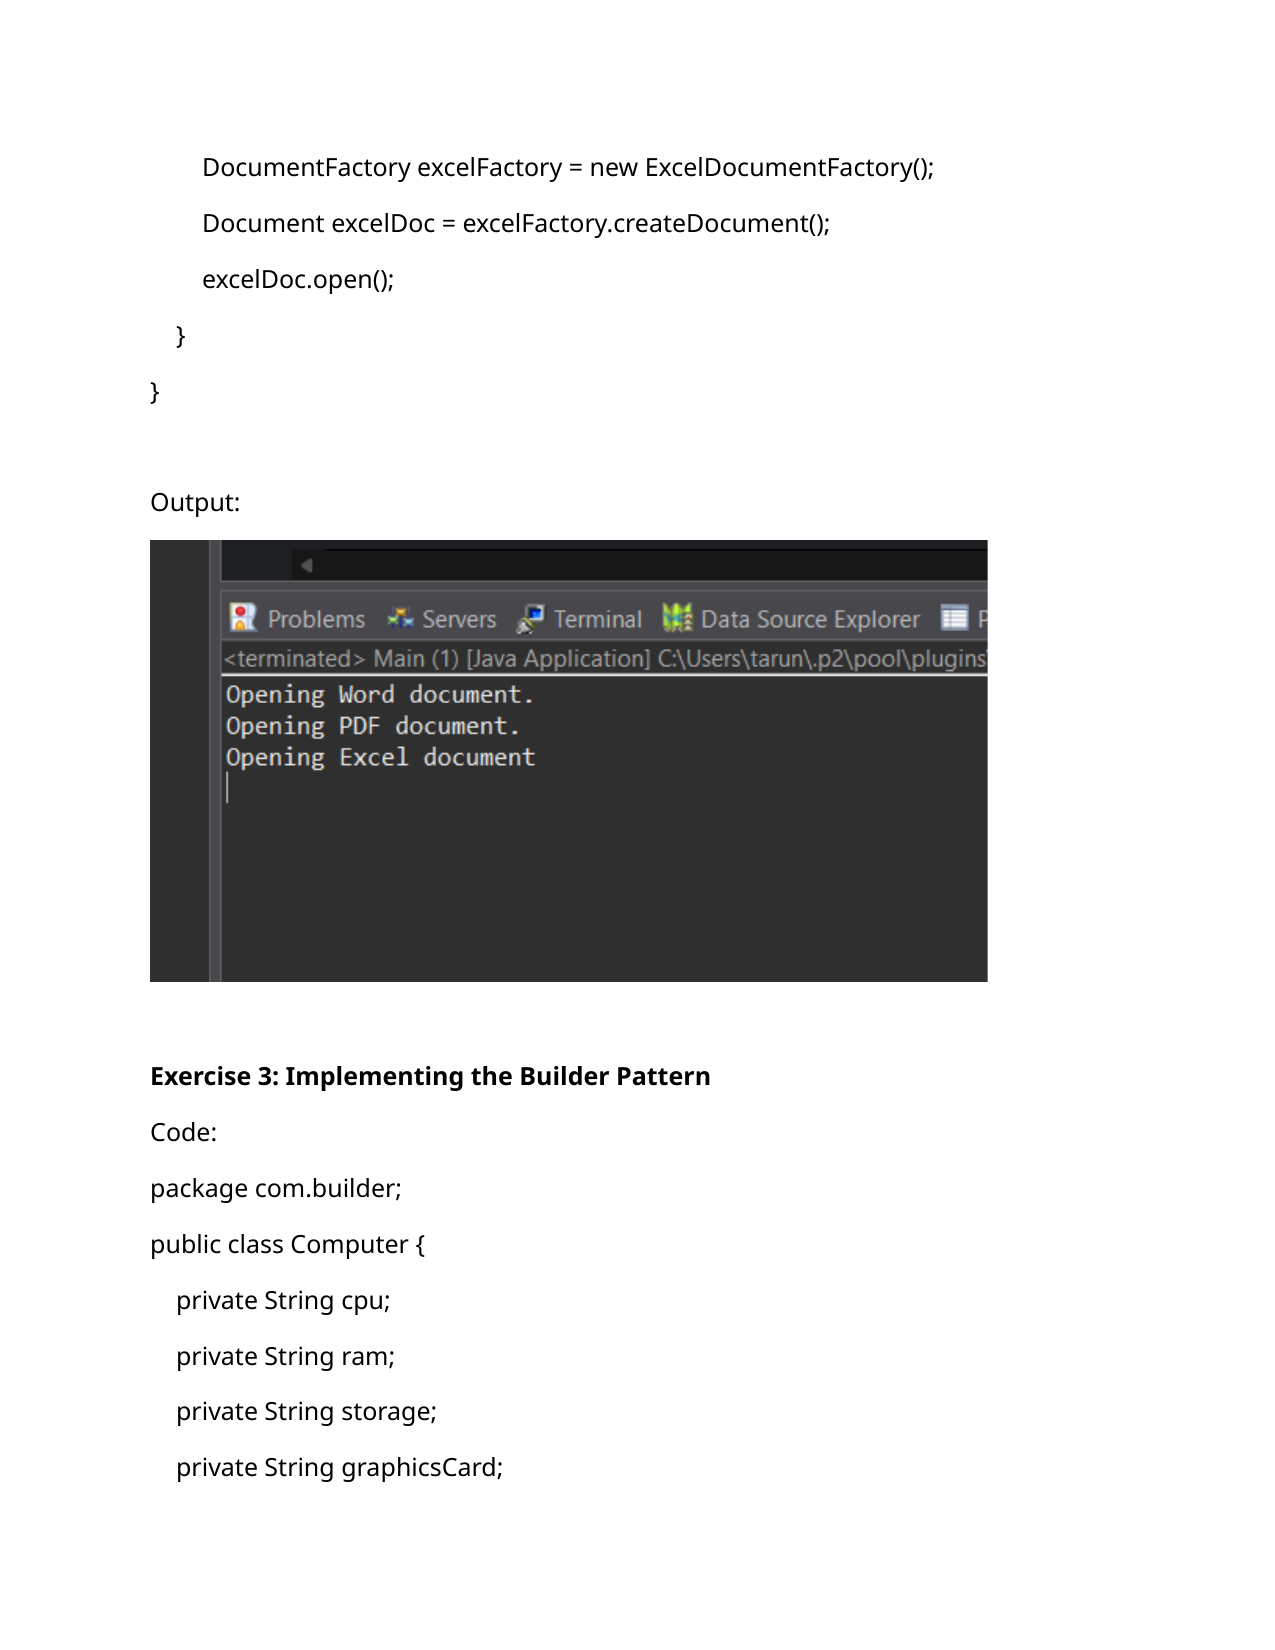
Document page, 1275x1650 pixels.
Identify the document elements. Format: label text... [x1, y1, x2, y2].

text Code: [150, 1115, 1125, 1149]
text DocumentFactory excelFactory = new ExcelDocumentFactory(); [150, 150, 1125, 184]
text } [150, 373, 1125, 407]
text private String storage; [150, 1394, 1125, 1428]
text Exercise 3: Implementing the Builder Pattern [150, 1059, 1125, 1093]
text private String cpu; [150, 1282, 1125, 1316]
text package com.builder; [150, 1171, 1125, 1205]
text private String ram; [150, 1338, 1125, 1372]
text private String graphicsCard; [150, 1450, 1125, 1484]
text public class Computer { [150, 1227, 1125, 1261]
text } [150, 317, 1125, 352]
text excelDoc.open(); [150, 262, 1125, 296]
text Document excelDoc = excelFactory.createDocument(); [150, 206, 1125, 240]
text Output: [150, 485, 1125, 519]
picture [150, 540, 988, 982]
